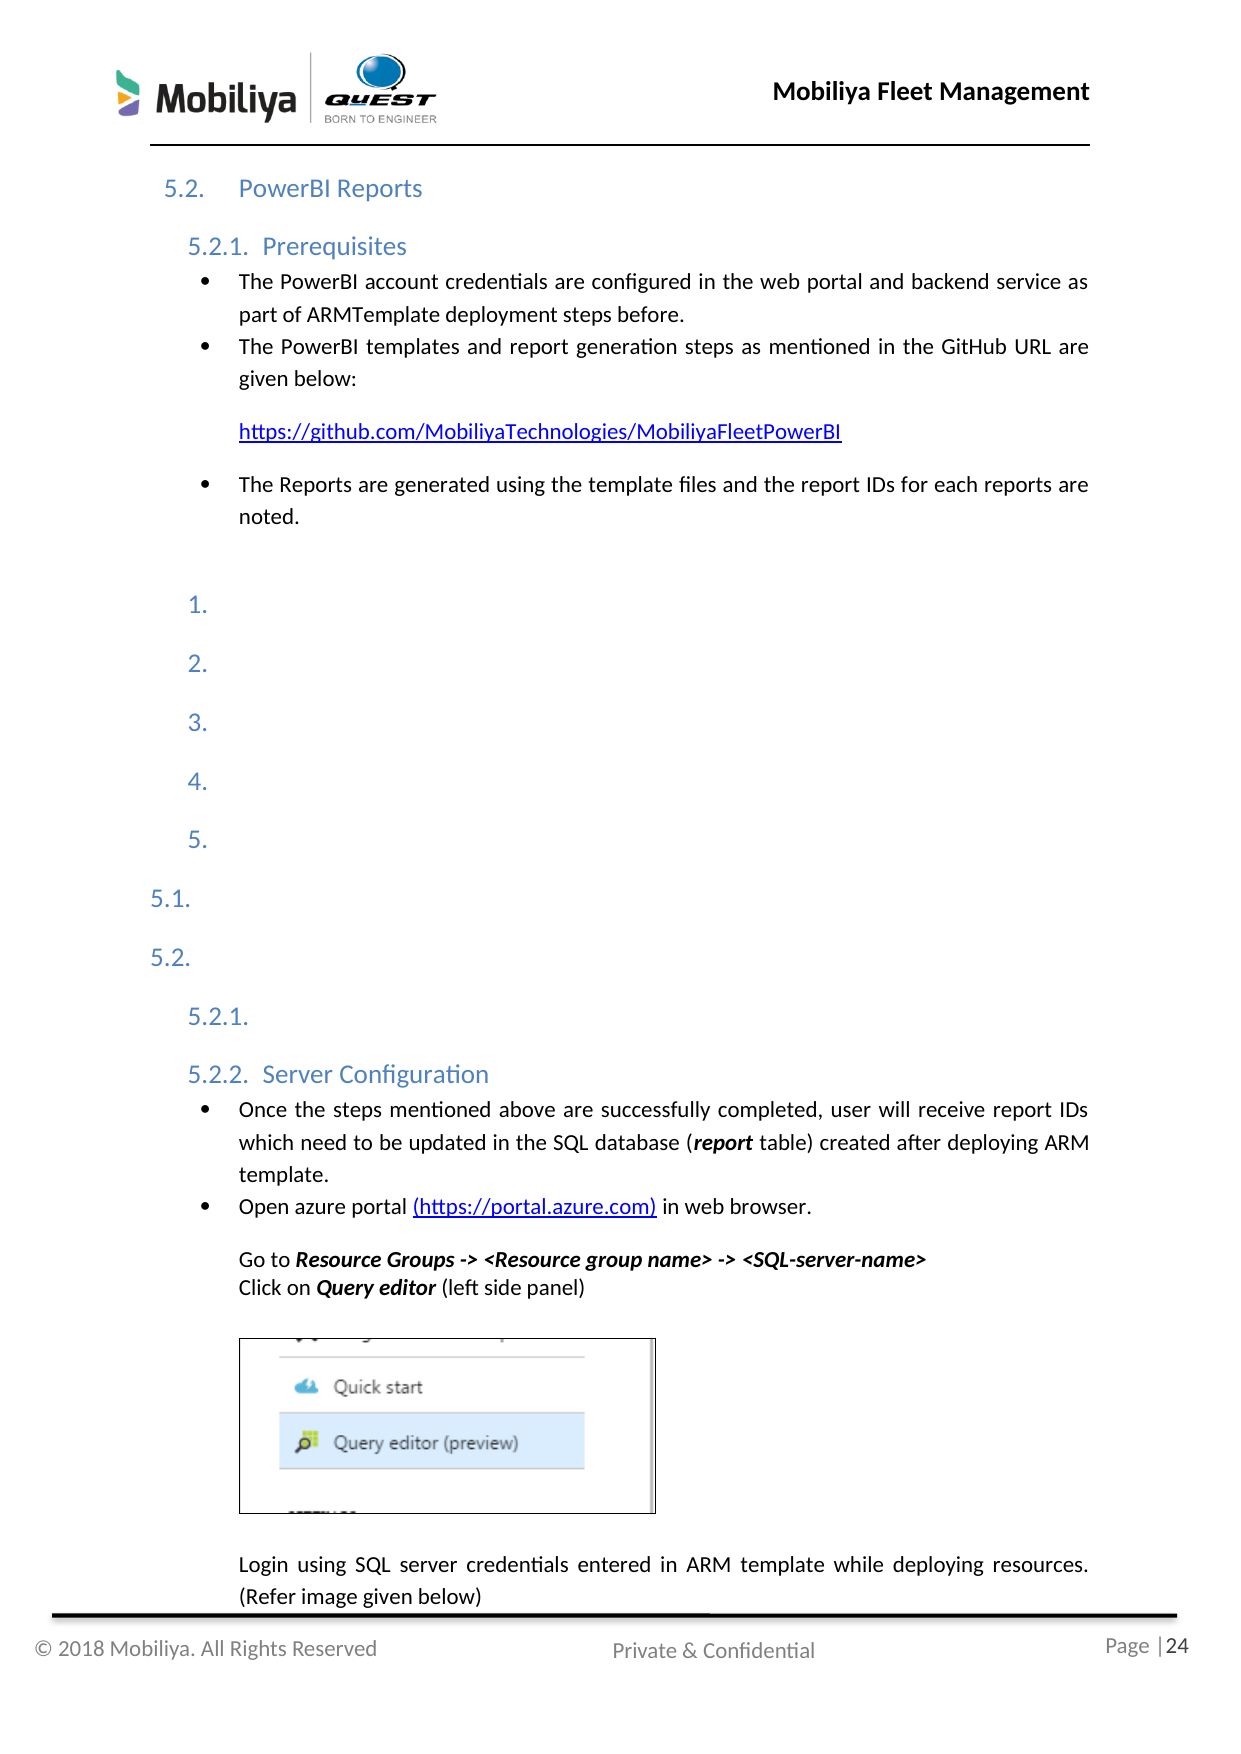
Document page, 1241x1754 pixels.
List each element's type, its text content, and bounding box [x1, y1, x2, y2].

picture [240, 1339, 655, 1513]
list Click on Query editor (left side panel) [239, 1273, 1090, 1301]
subtitle Prerequisites [187, 229, 1090, 263]
list The PowerBI account credentials are configured in the web portal and backend service as part of ARMTemplate deployment steps before. [201, 267, 1090, 328]
subtitle PowerBI Reports [164, 171, 1090, 204]
subtitle Server Configuration [187, 1057, 1090, 1091]
list Login using SQL server credentials entered in ARM template while deploying resources. (Refer image given below) [239, 1550, 1090, 1611]
picture [101, 25, 456, 131]
list The Reports are generated using the template files and the report IDs for each reports are noted. [201, 470, 1090, 530]
text https://github.com/MobiliyaTechnologies/MobiliyaFleetPowerBI [177, 417, 1090, 445]
list The PowerBI templates and report generation steps as mentioned in the GitHub URL are given below: [201, 332, 1090, 392]
list Once the steps mentioned above are successfully completed, user will receive report IDs which need to be updated in the SQL database (report table) created after deploying ARM template. [201, 1095, 1090, 1188]
list Open azure portal (https://portal.azure.com) in web browser. [201, 1192, 1090, 1220]
text Go to Resource Groups -> <Resource group name> -> <SQL-server-name> [164, 1245, 1090, 1273]
